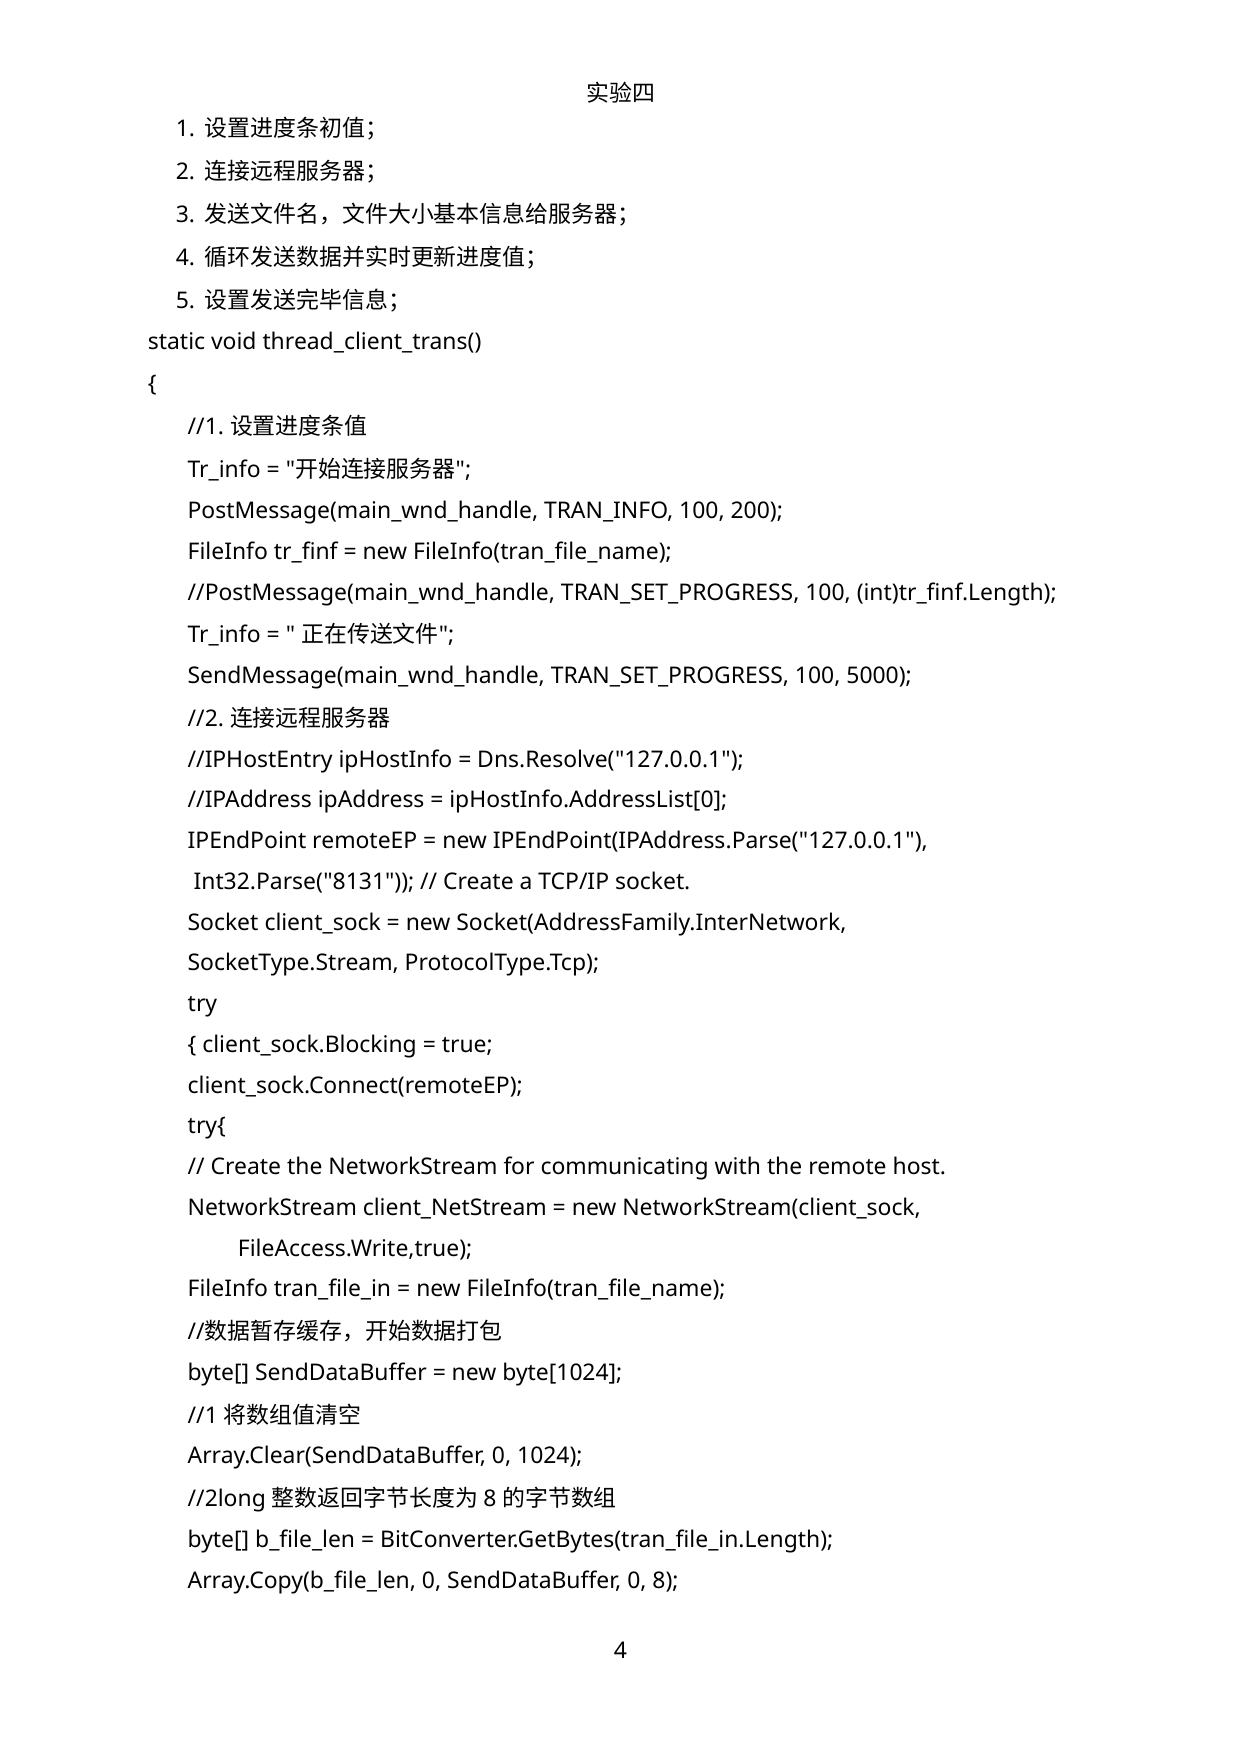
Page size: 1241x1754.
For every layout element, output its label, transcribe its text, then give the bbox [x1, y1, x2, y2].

text IPEndPoint remoteEP = new IPEndPoint(IPAddress.Parse("127.0.0.1"), [146, 824, 1094, 855]
text //IPHostEntry ipHostInfo = Dns.Resolve("127.0.0.1"); [146, 743, 1094, 774]
text SocketType.Stream, ProtocolType.Tcp); [146, 946, 1094, 978]
text //2long 整数返回字节长度为 8 的字节数组 [146, 1480, 1094, 1513]
list 循环发送数据并实时更新进度值； [176, 239, 1094, 272]
text client_sock.Connect(remoteEP); [146, 1068, 1094, 1100]
text Socket client_sock = new Socket(AddressFamily.InterNetwork, [146, 906, 1094, 937]
text FileAccess.Write,true); [146, 1231, 1094, 1263]
text //PostMessage(main_wnd_handle, TRAN_SET_PROGRESS, 100, (int)tr_finf.Length); [146, 575, 1094, 607]
text //1. 设置进度条值 [146, 408, 1094, 441]
text //数据暂存缓存，开始数据打包 [146, 1313, 1094, 1346]
text PostMessage(main_wnd_handle, TRAN_INFO, 100, 200); [146, 494, 1094, 525]
text static void thread_client_trans() [148, 325, 1177, 356]
text byte[] SendDataBuffer = new byte[1024]; [146, 1356, 1094, 1387]
text FileInfo tran_file_in = new FileInfo(tran_file_name); [146, 1272, 1094, 1303]
text SendMessage(main_wnd_handle, TRAN_SET_PROGRESS, 100, 5000); [146, 659, 1094, 690]
list 连接远程服务器； [176, 153, 1094, 187]
text FileInfo tr_finf = new FileInfo(tran_file_name); [146, 535, 1094, 566]
text Array.Clear(SendDataBuffer, 0, 1024); [146, 1439, 1094, 1471]
text // Create the NetworkStream for communicating with the remote host. [146, 1150, 1094, 1181]
text NetworkStream client_NetStream = new NetworkStream(client_sock, [146, 1191, 1094, 1222]
text Tr_info = " 正在传送文件"; [146, 616, 1094, 649]
list 发送文件名，文件大小基本信息给服务器； [176, 196, 1094, 229]
text byte[] b_file_len = BitConverter.GetBytes(tran_file_in.Length); [146, 1523, 1094, 1554]
text try{ [146, 1109, 1094, 1141]
list 设置发送完毕信息； [176, 282, 1094, 315]
text Array.Copy(b_file_len, 0, SendDataBuffer, 0, 8); [146, 1564, 1094, 1595]
text { client_sock.Blocking = true; [146, 1028, 1094, 1059]
text try [146, 987, 1094, 1018]
text //1 将数组值清空 [146, 1397, 1094, 1430]
list 设置进度条初值； [176, 110, 1094, 144]
text //2. 连接远程服务器 [146, 700, 1094, 733]
text //IPAddress ipAddress = ipHostInfo.AddressList[0]; [146, 783, 1094, 815]
text Tr_info = "开始连接服务器"; [146, 451, 1094, 484]
text Int32.Parse("8131")); // Create a TCP/IP socket. [146, 865, 1094, 896]
text { [148, 367, 1094, 399]
